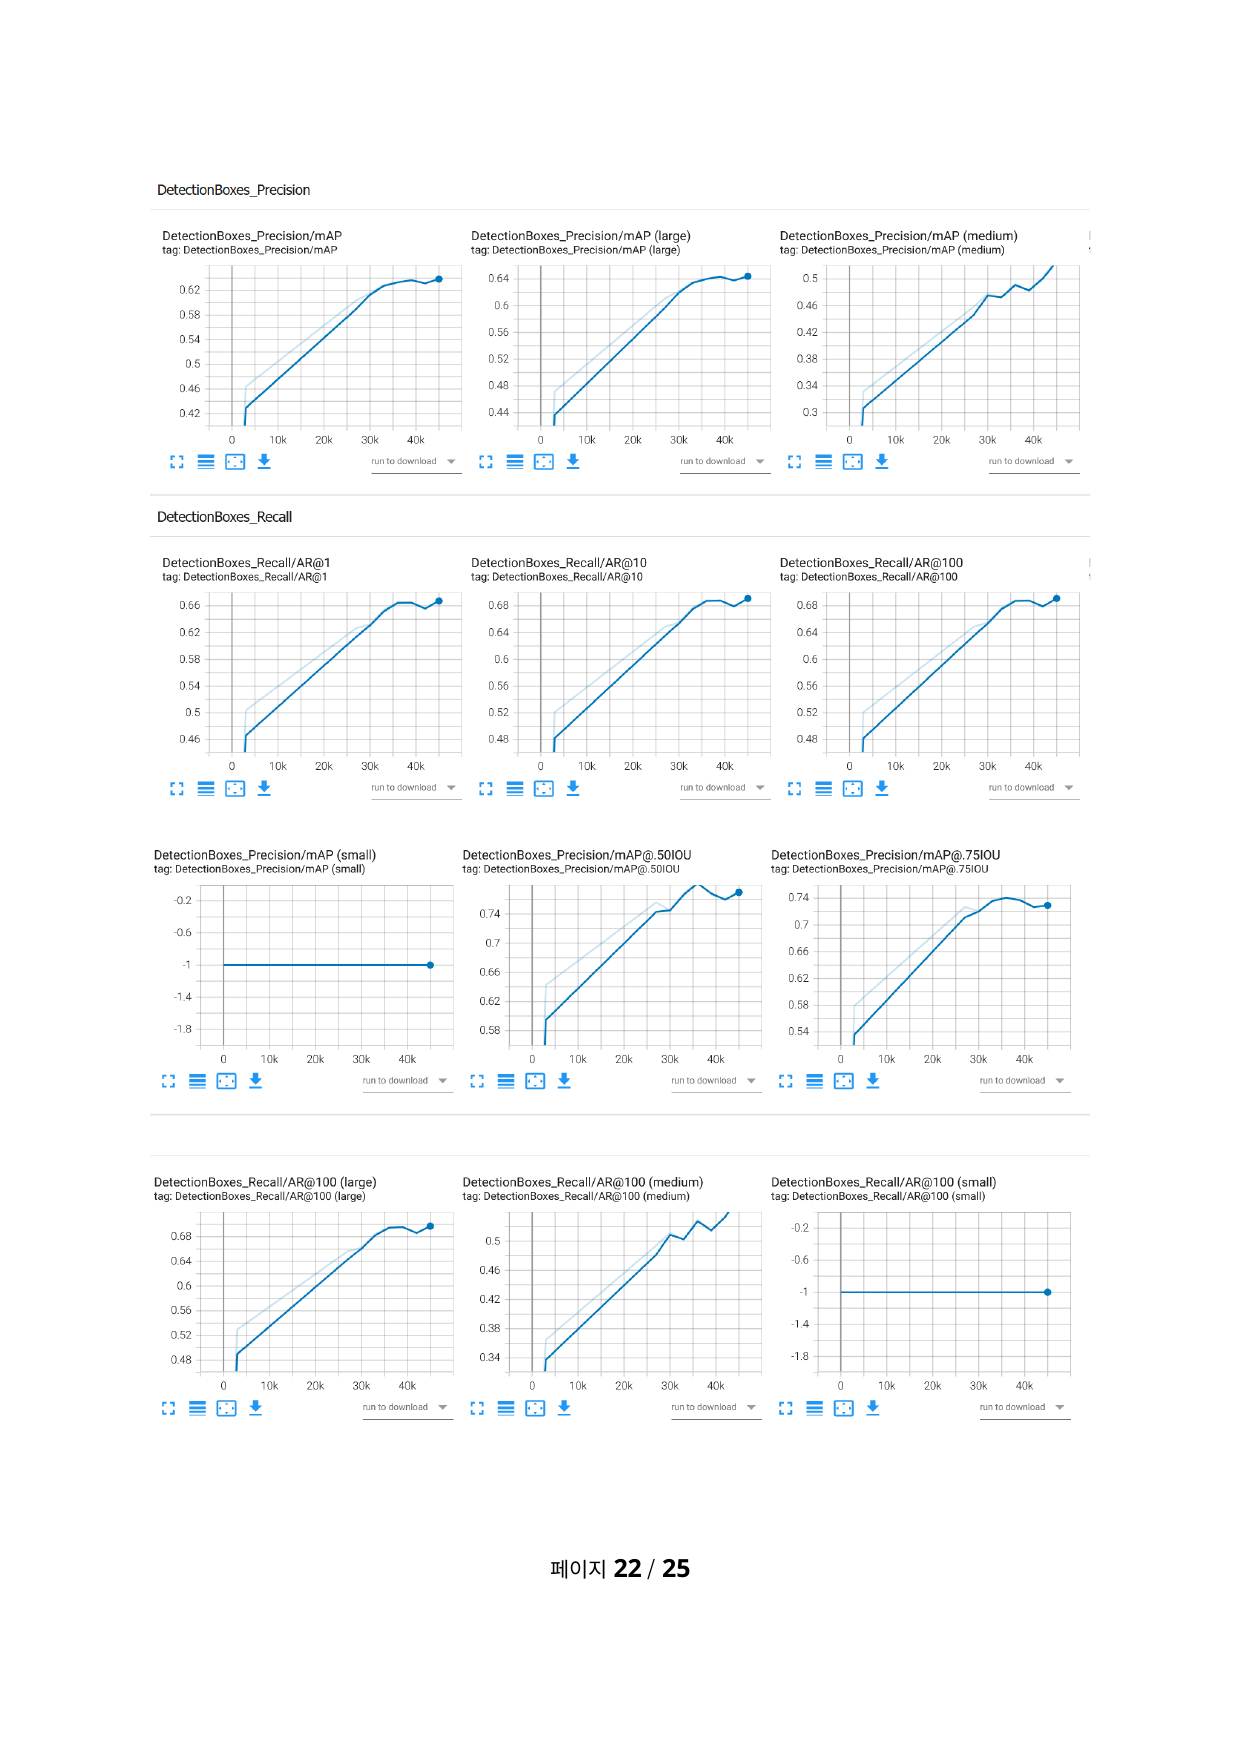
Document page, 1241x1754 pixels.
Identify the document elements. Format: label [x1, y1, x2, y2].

picture [150, 177, 1091, 815]
picture [150, 833, 1091, 1434]
